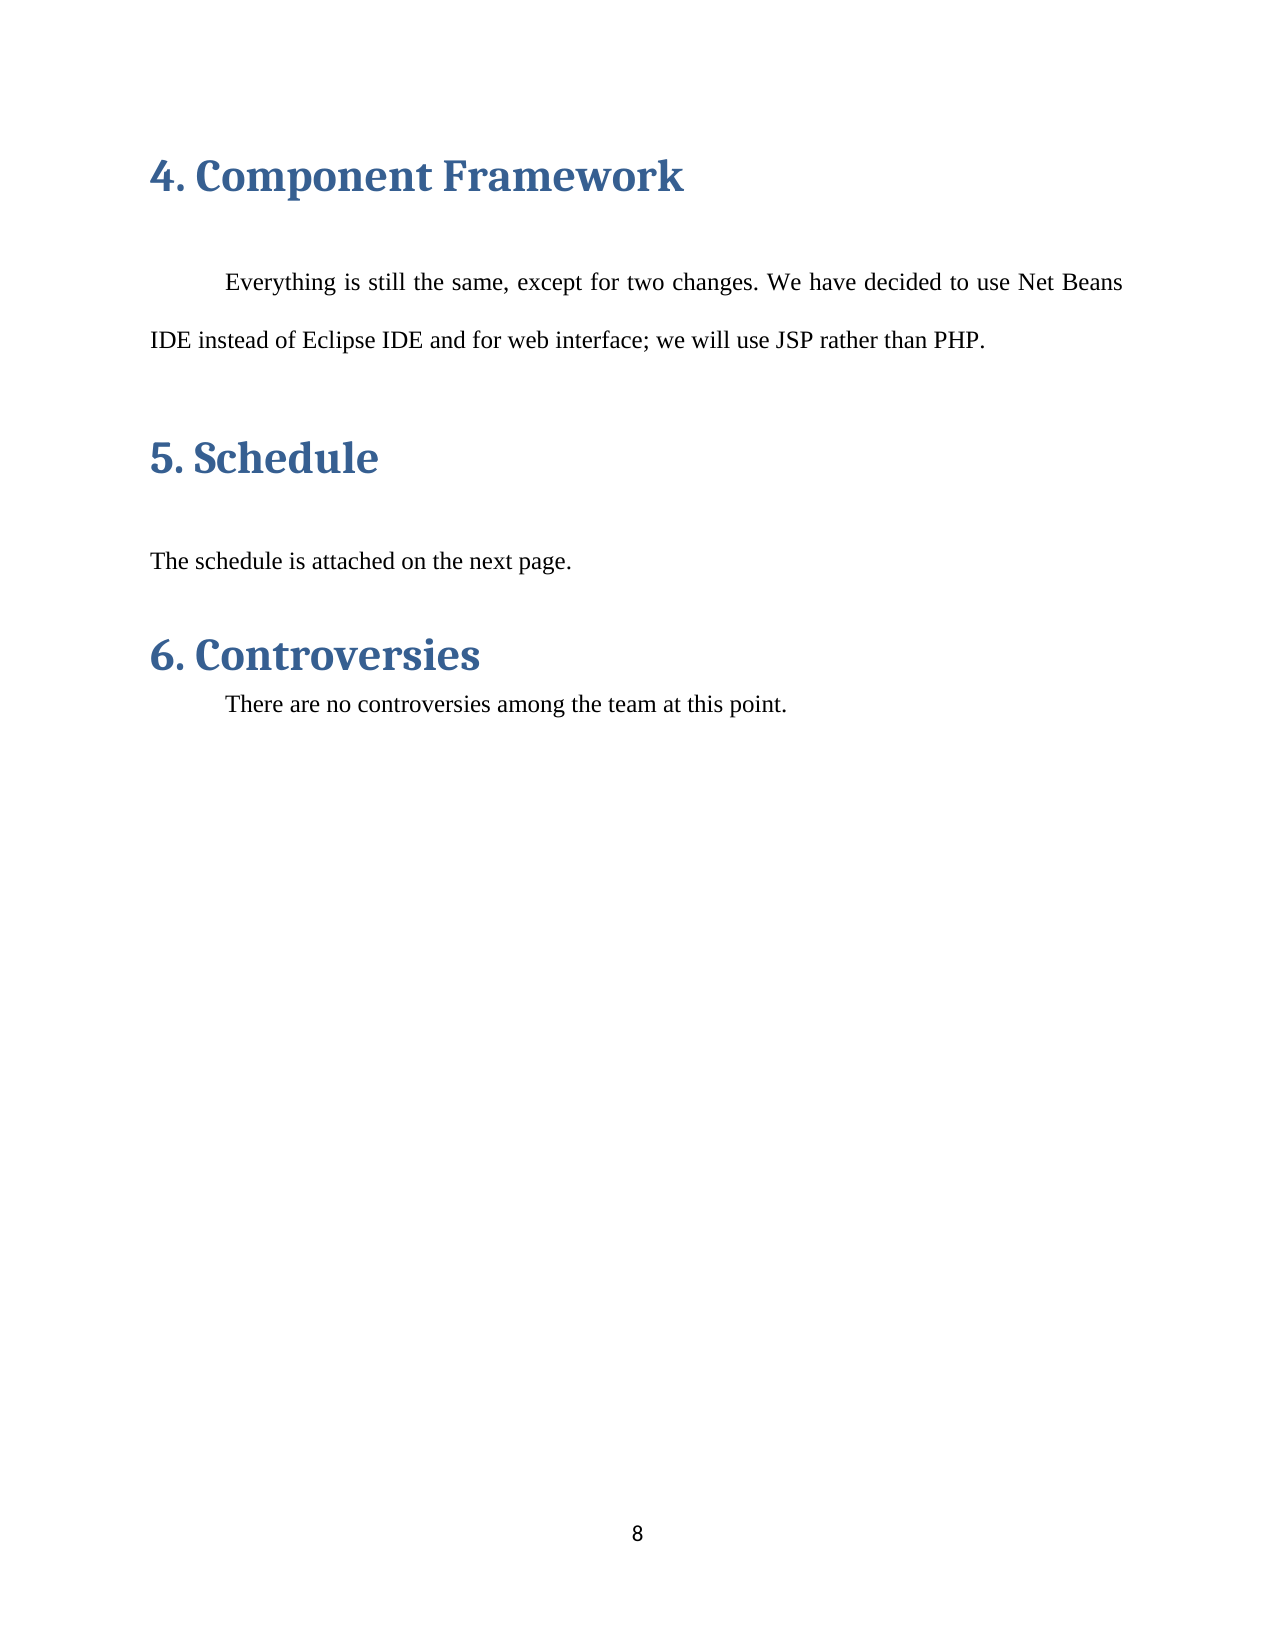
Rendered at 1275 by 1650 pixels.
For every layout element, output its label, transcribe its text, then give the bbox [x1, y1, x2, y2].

text There are no controversies among the team at this point. [150, 689, 1125, 718]
subtitle 4. Component Framework [150, 150, 1125, 203]
subtitle 6. Controversies [150, 629, 1125, 682]
subtitle 5. Schedule [150, 432, 1125, 485]
text Everything is still the same, except for two changes. We have decided to use Net Beans IDE instead of Eclipse IDE and for web interface; we will use JSP rather than PHP. [150, 267, 1125, 353]
text The schedule is attached on the next page. [150, 546, 1125, 574]
